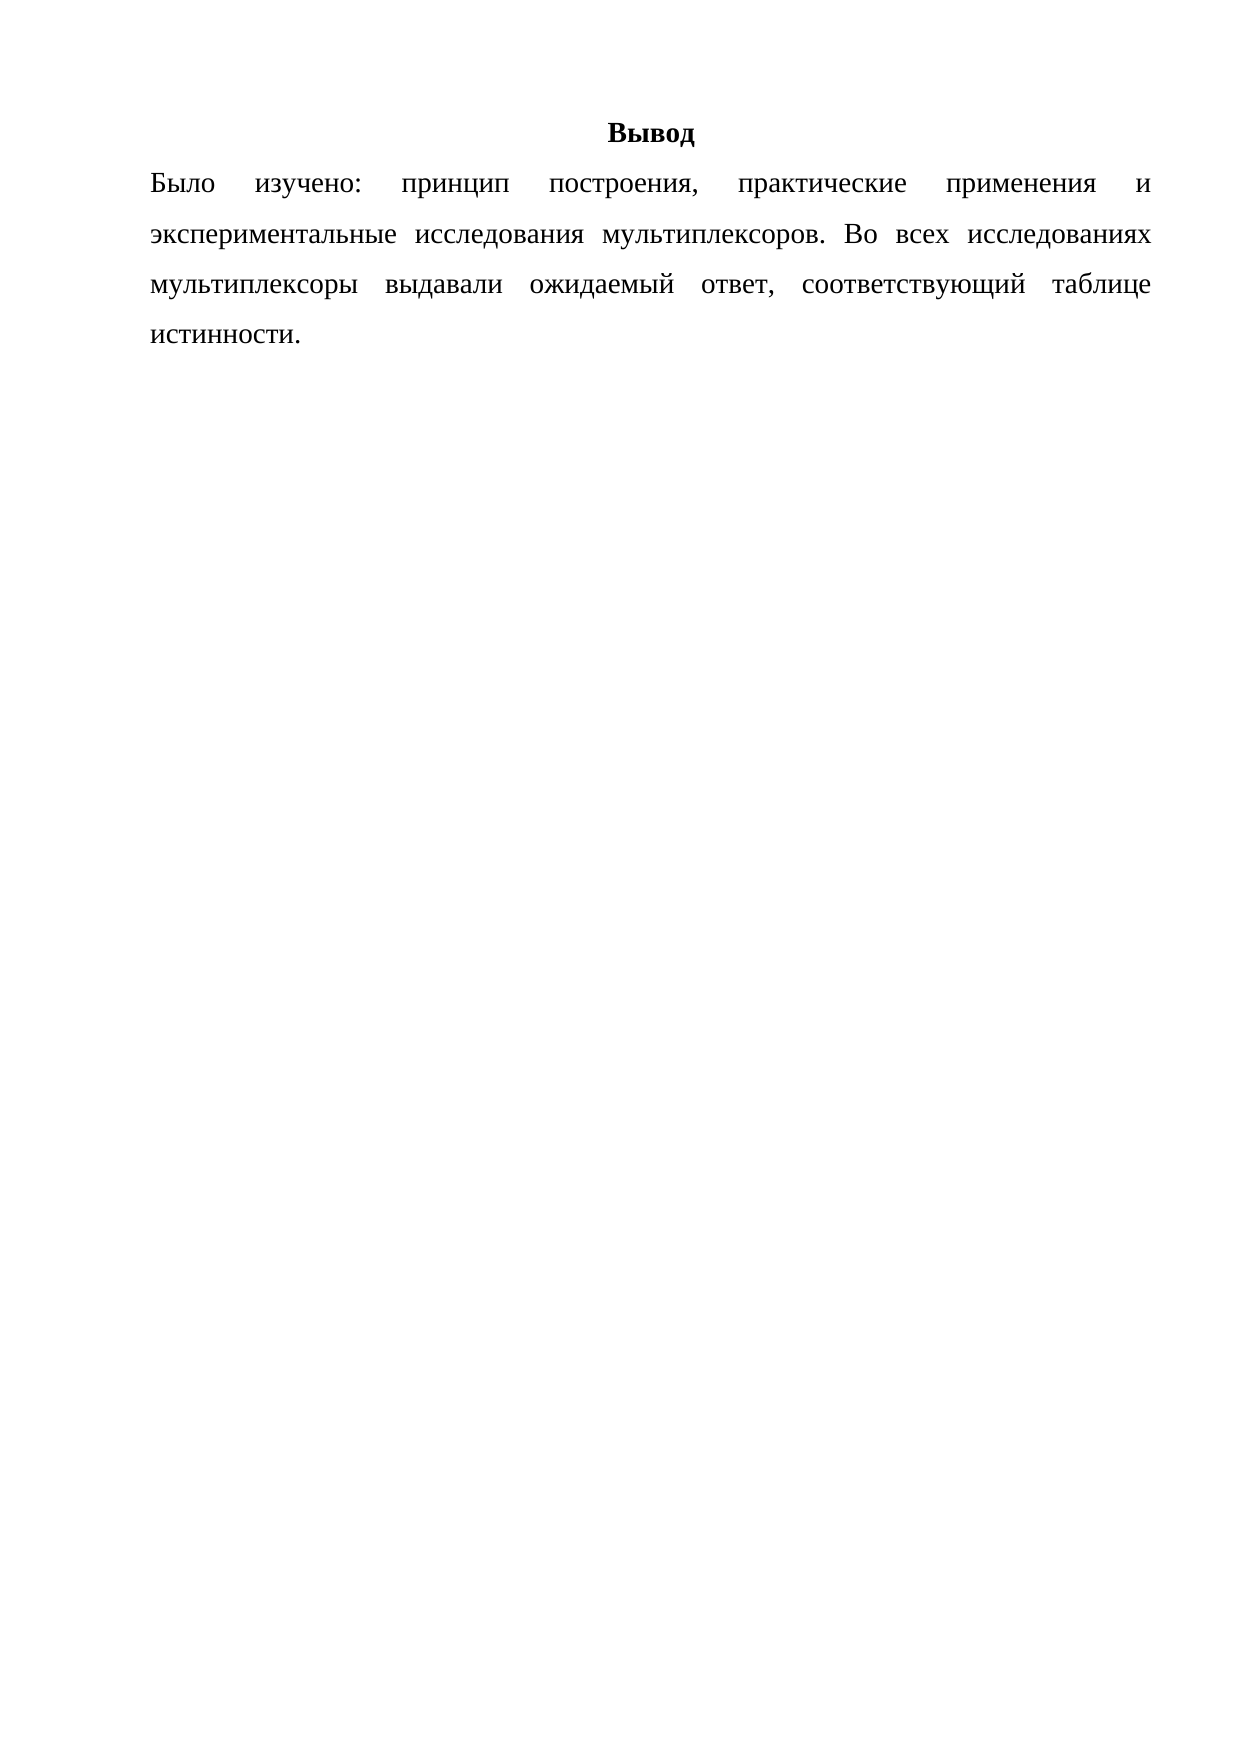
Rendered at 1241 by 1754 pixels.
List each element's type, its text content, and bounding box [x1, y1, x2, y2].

text Было изучено: принцип построения, практические применения и экспериментальные исследования мультиплексоров. Во всех исследованиях мультиплексоры выдавали ожидаемый ответ, соответствующий таблице истинности. [150, 165, 1152, 350]
text Вывод [150, 115, 1152, 149]
